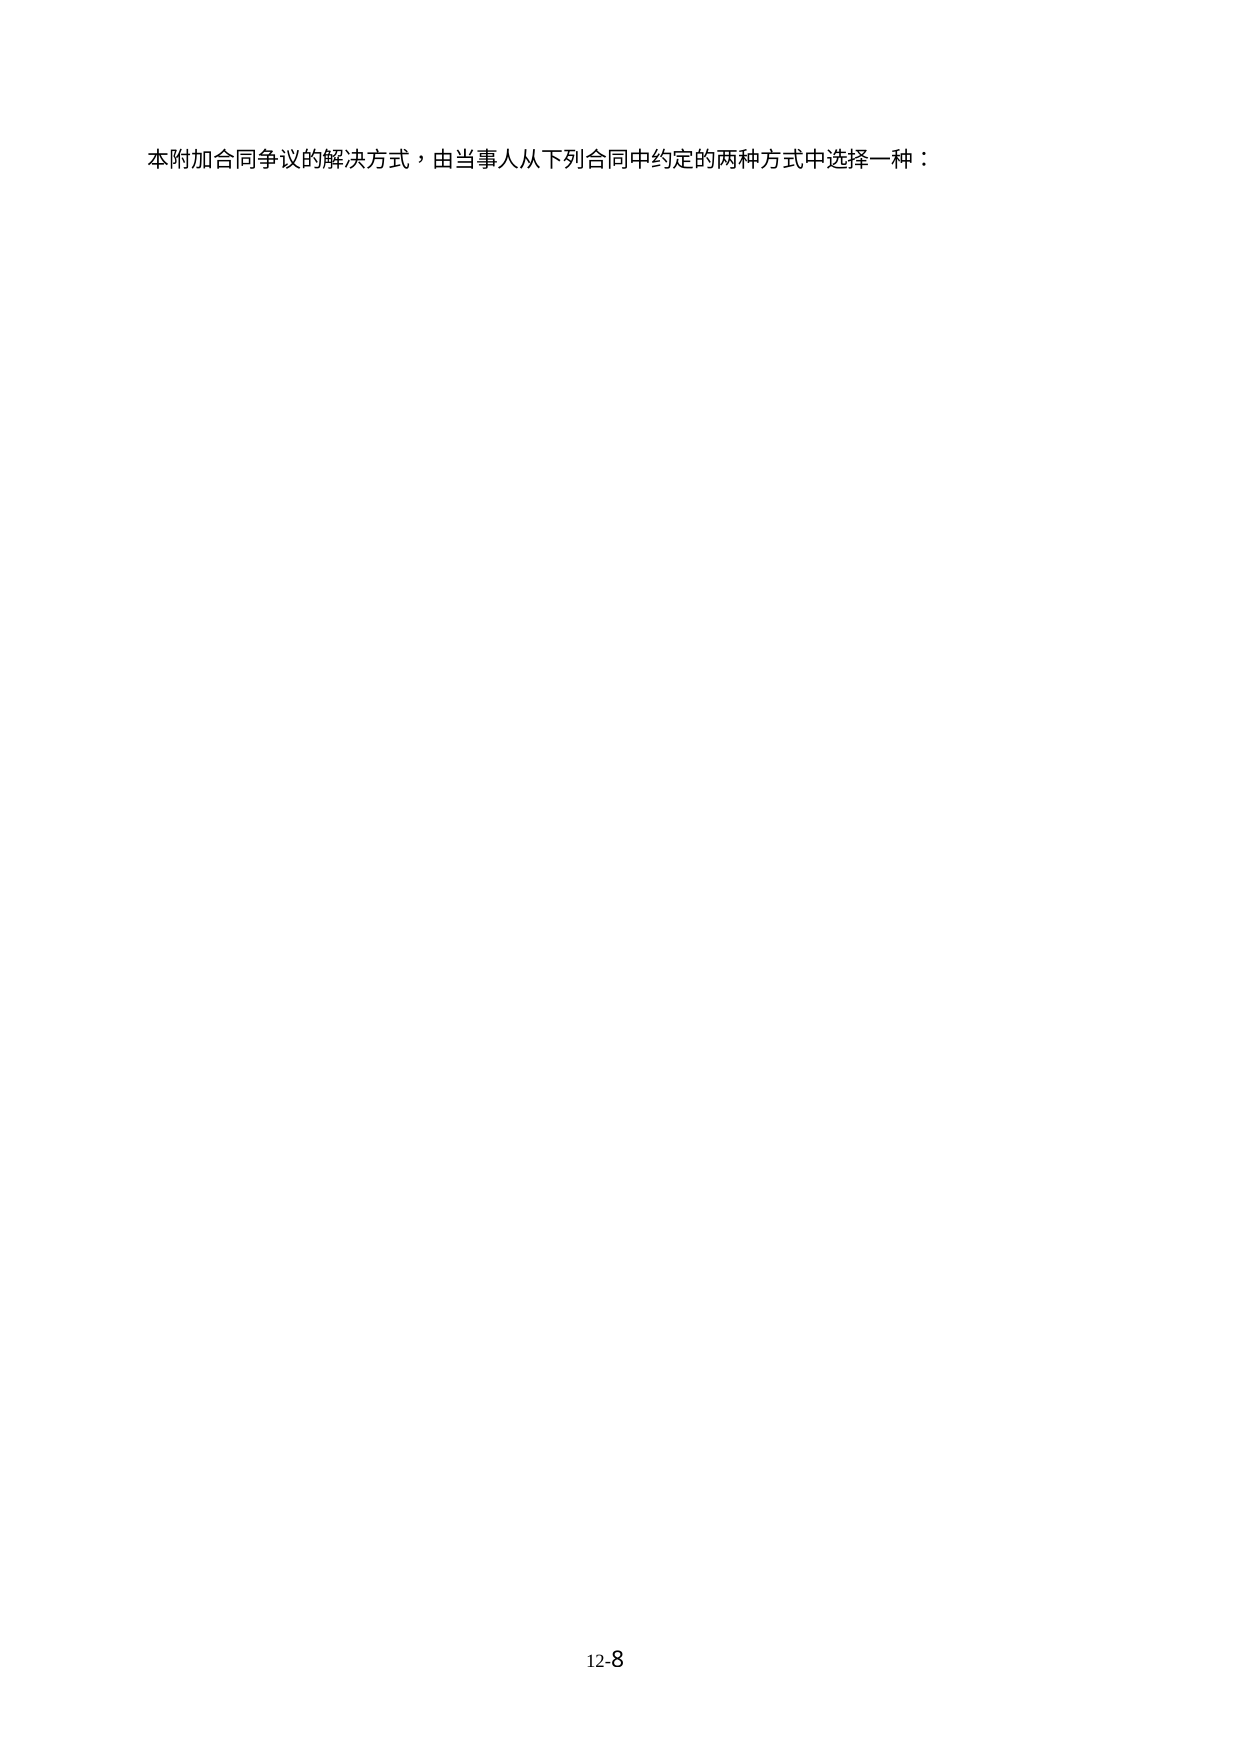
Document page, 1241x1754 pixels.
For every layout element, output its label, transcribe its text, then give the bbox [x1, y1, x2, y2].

text 本附加合同争议的解决方式，由当事人从下列合同中约定的两种方式中选择一种： [148, 144, 1115, 173]
